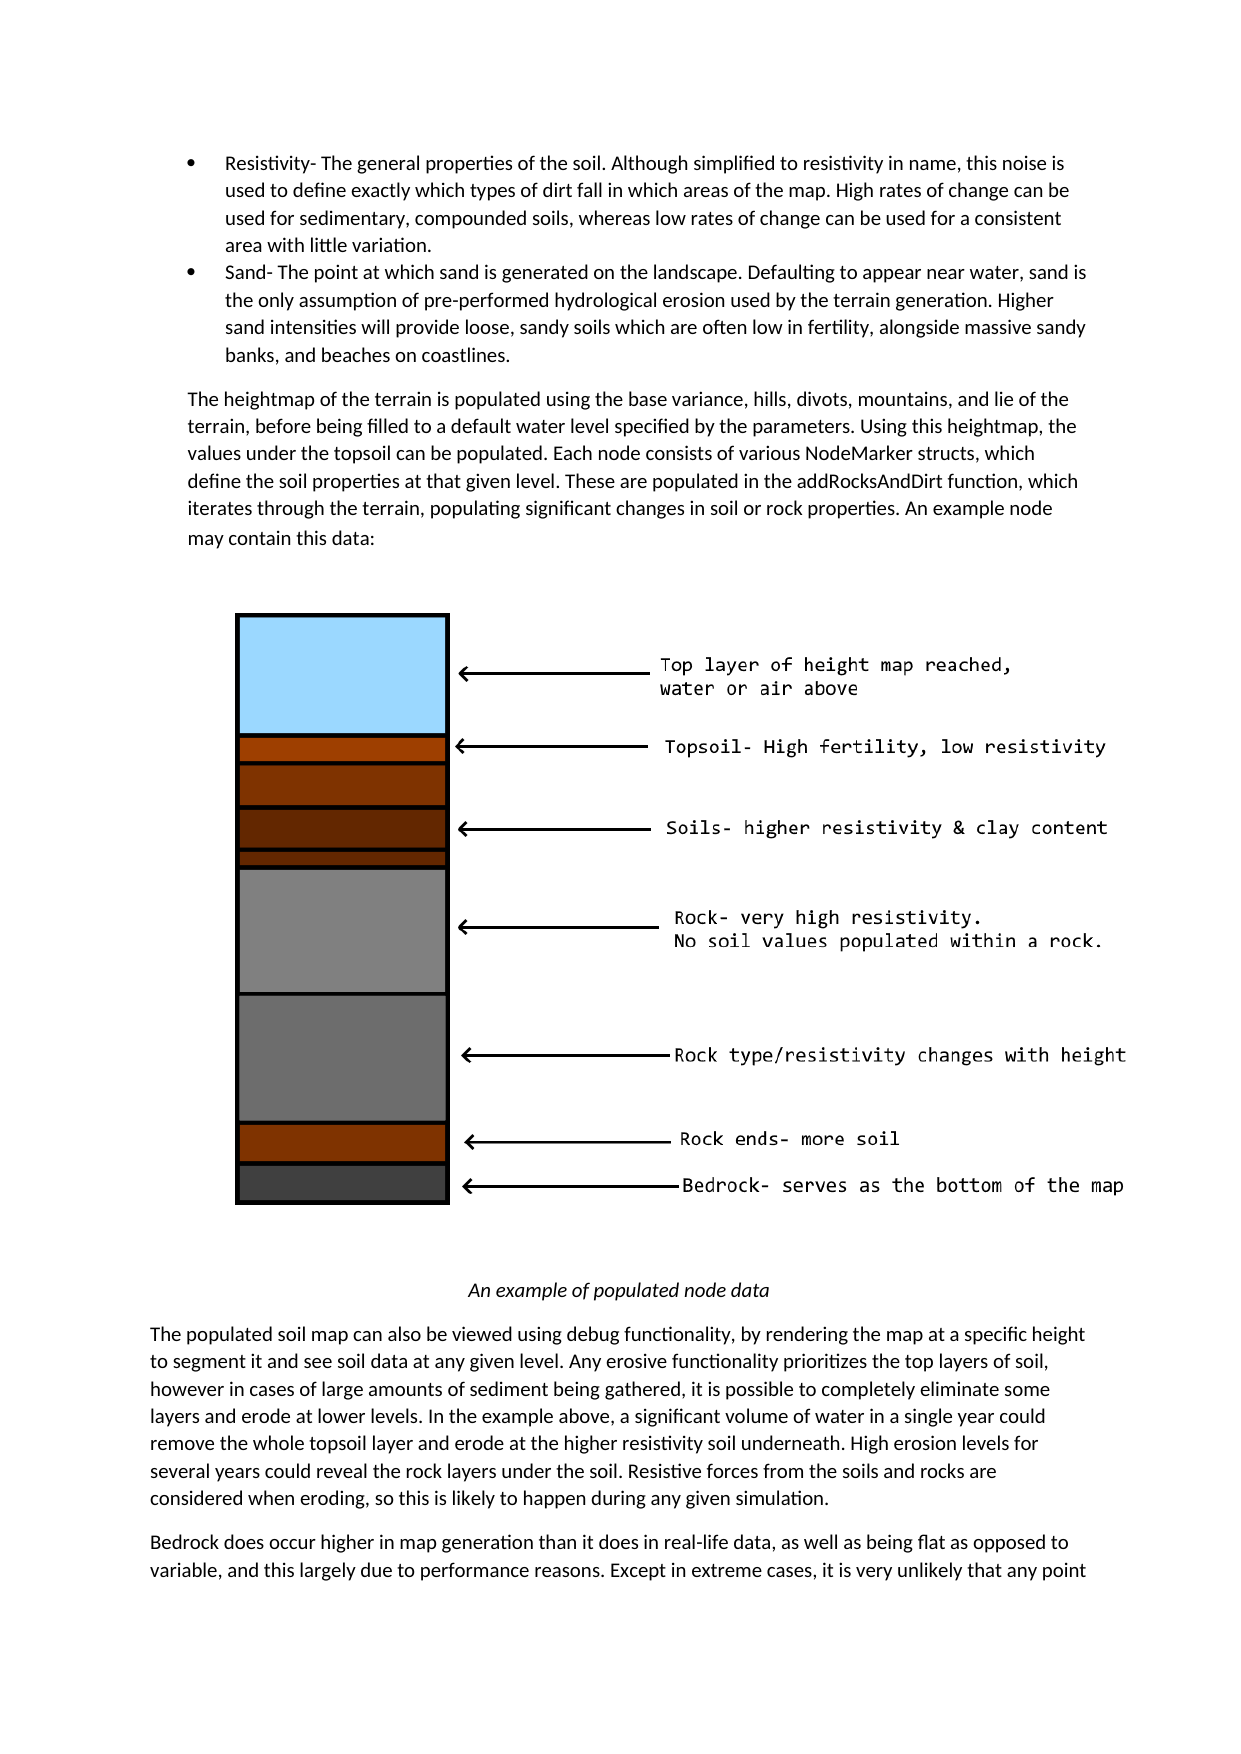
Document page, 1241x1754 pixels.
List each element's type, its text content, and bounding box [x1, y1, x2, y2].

list Sand- The point at which sand is generated on the landscape. Defaulting to appear near water, sand is the only assumption of pre-performed hydrological erosion used by the terrain generation. Higher sand intensities will provide loose, sandy soils which are often low in fertility, alongside massive sandy banks, and beaches on coastlines. [187, 259, 1090, 367]
text An example of populated node data [150, 1277, 1090, 1302]
picture [187, 553, 1128, 1259]
text The populated soil map can also be viewed using debug functionality, by rendering the map at a specific height to segment it and see soil data at any given level. Any erosive functionality prioritizes the top layers of soil, however in cases of large amounts of sediment being gathered, it is possible to completely eliminate some layers and erode at lower levels. In the example above, a significant volume of water in a single year could remove the whole topsoil layer and erode at the higher resistivity soil underneath. High erosion levels for several years could reveal the rock layers under the soil. Resistive forces from the soils and rocks are considered when eroding, so this is likely to happen during any given simulation. [150, 1321, 1090, 1511]
list Resistivity- The general properties of the soil. Although simplified to resistivity in name, this noise is used to define exactly which types of dirt fall in which areas of the map. High rates of change can be used for sedimentary, compounded soils, whereas low rates of change can be used for a consistent area with little variation. [187, 150, 1090, 258]
text The heightmap of the terrain is populated using the base variance, hills, divots, mountains, and lie of the terrain, before being filled to a default water level specified by the parameters. Using this heightmap, the values under the topsoil can be populated. Each node consists of various NodeMarker structs, which define the soil properties at that given level. These are populated in the addRocksAndDirt function, which iterates through the terrain, populating significant changes in soil or rock properties. An example node may contain this data: [187, 386, 1090, 553]
